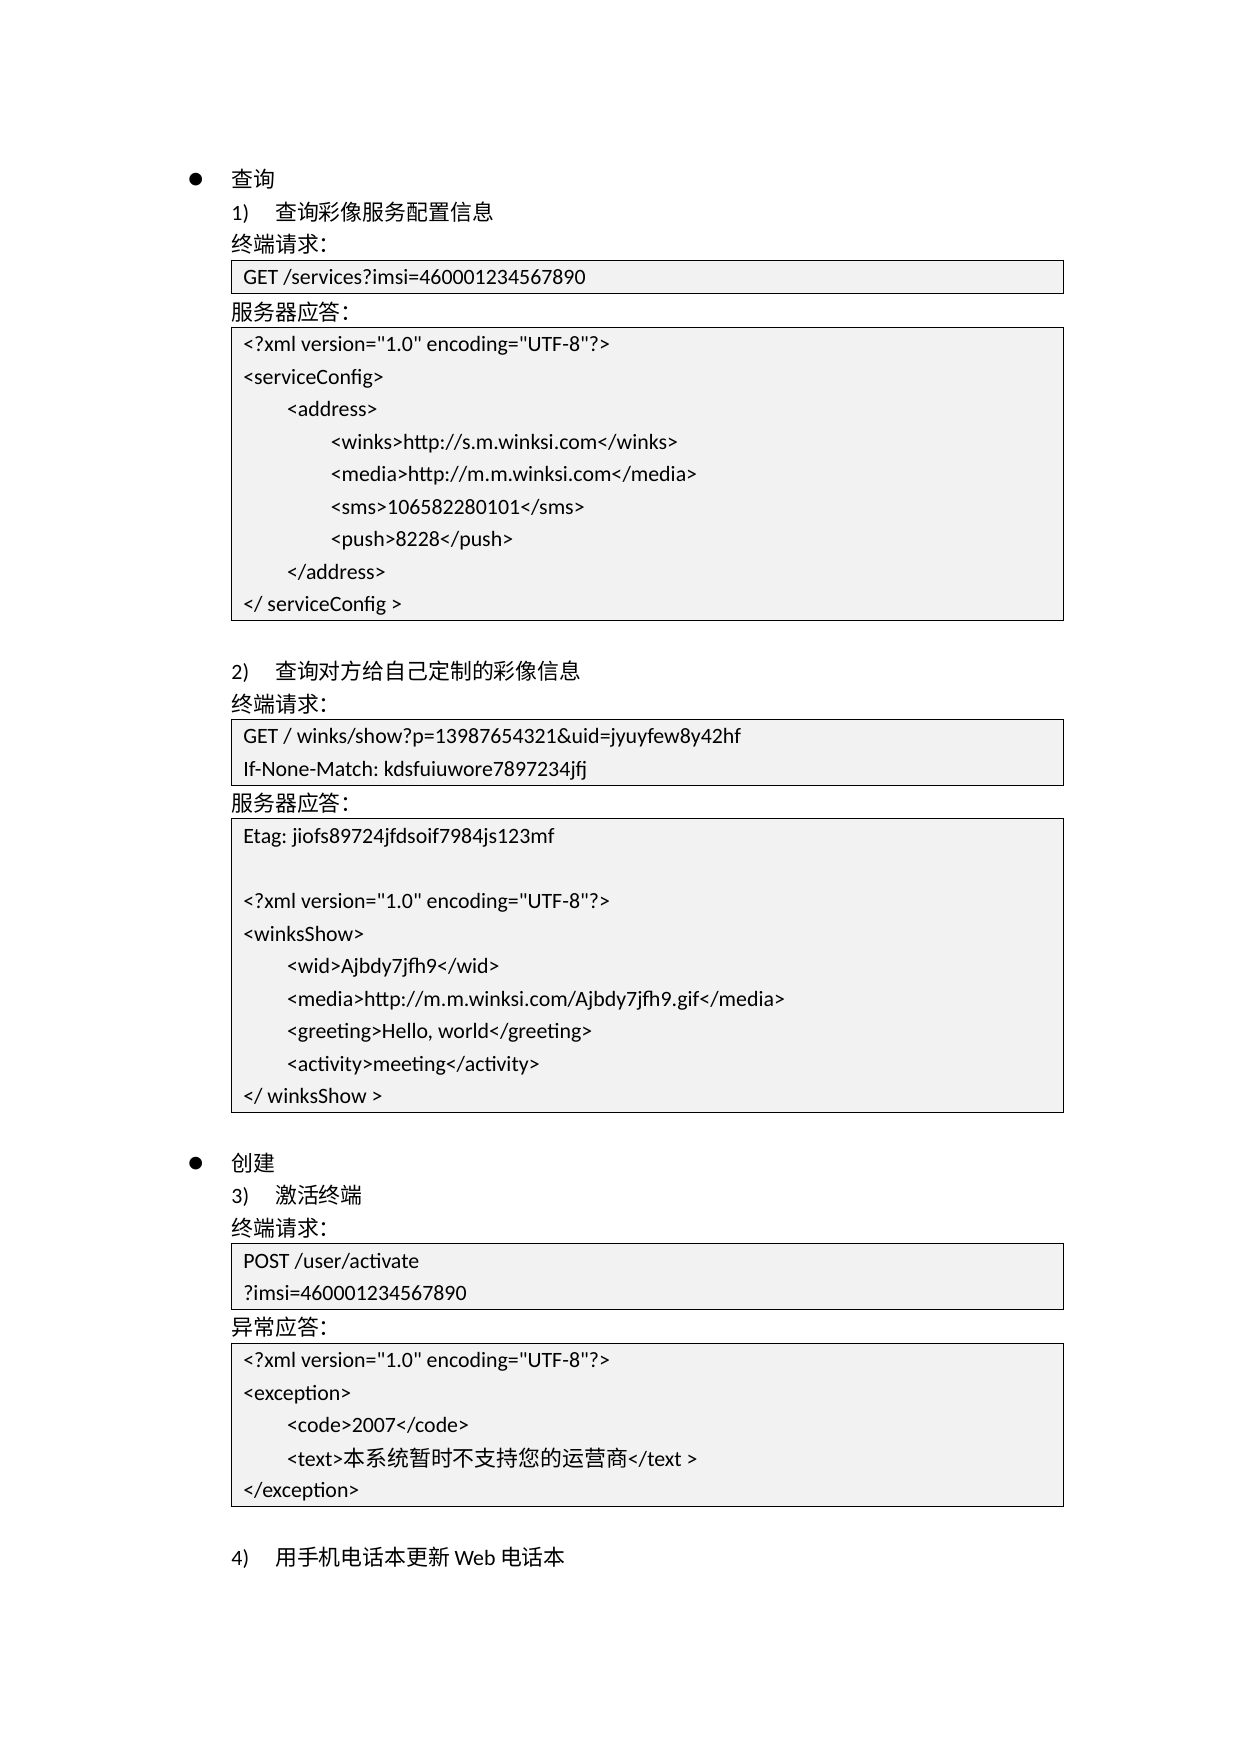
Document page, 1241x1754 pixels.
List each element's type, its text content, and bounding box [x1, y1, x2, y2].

table_header GET /services?imsi=460001234567890 [232, 261, 1063, 293]
table_header Etag: jiofs89724jfdsoif7984js123mf <?xml version="1.0" encoding="UTF-8"?> <winksShow> <wid>Ajbdy7jfh9</wid> <media>http://m.m.winksi.com/Ajbdy7jfh9.gif</media> <greeting>Hello, world</greeting> <activity>meeting</activity> </ winksShow > [232, 819, 1063, 1112]
list 服务器应答： [187, 294, 1053, 327]
text 异常应答： [187, 1310, 1053, 1342]
list 查询彩像服务配置信息 [231, 194, 1053, 227]
list 查询对方给自己定制的彩像信息 [231, 654, 1053, 686]
table_header POST /user/activate ?imsi=460001234567890 [232, 1244, 1063, 1309]
list 用手机电话本更新Web电话本 [231, 1539, 1053, 1572]
table_header <?xml version="1.0" encoding="UTF-8"?> <exception> <code>2007</code> <text>本系统暂时不支持您的运营商</text > </exception> [232, 1344, 1063, 1506]
list 创建 [187, 1145, 1053, 1178]
table_header <?xml version="1.0" encoding="UTF-8"?> <serviceConfig> <address> <winks>http://s.m.winksi.com</winks> <media>http://m.m.winksi.com</media> <sms>106582280101</sms> <push>8228</push> </address> </ serviceConfig > [232, 328, 1063, 620]
text 终端请求： [231, 686, 1053, 719]
list 激活终端 [231, 1178, 1053, 1210]
table_header GET / winks/show?p=13987654321&uid=jyuyfew8y42hf If-None-Match: kdsfuiuwore7897234jfj [232, 720, 1063, 785]
list 查询 [187, 162, 1053, 194]
text 服务器应答： [231, 786, 1053, 818]
text 终端请求： [231, 227, 1053, 259]
text 终端请求： [231, 1210, 1053, 1243]
